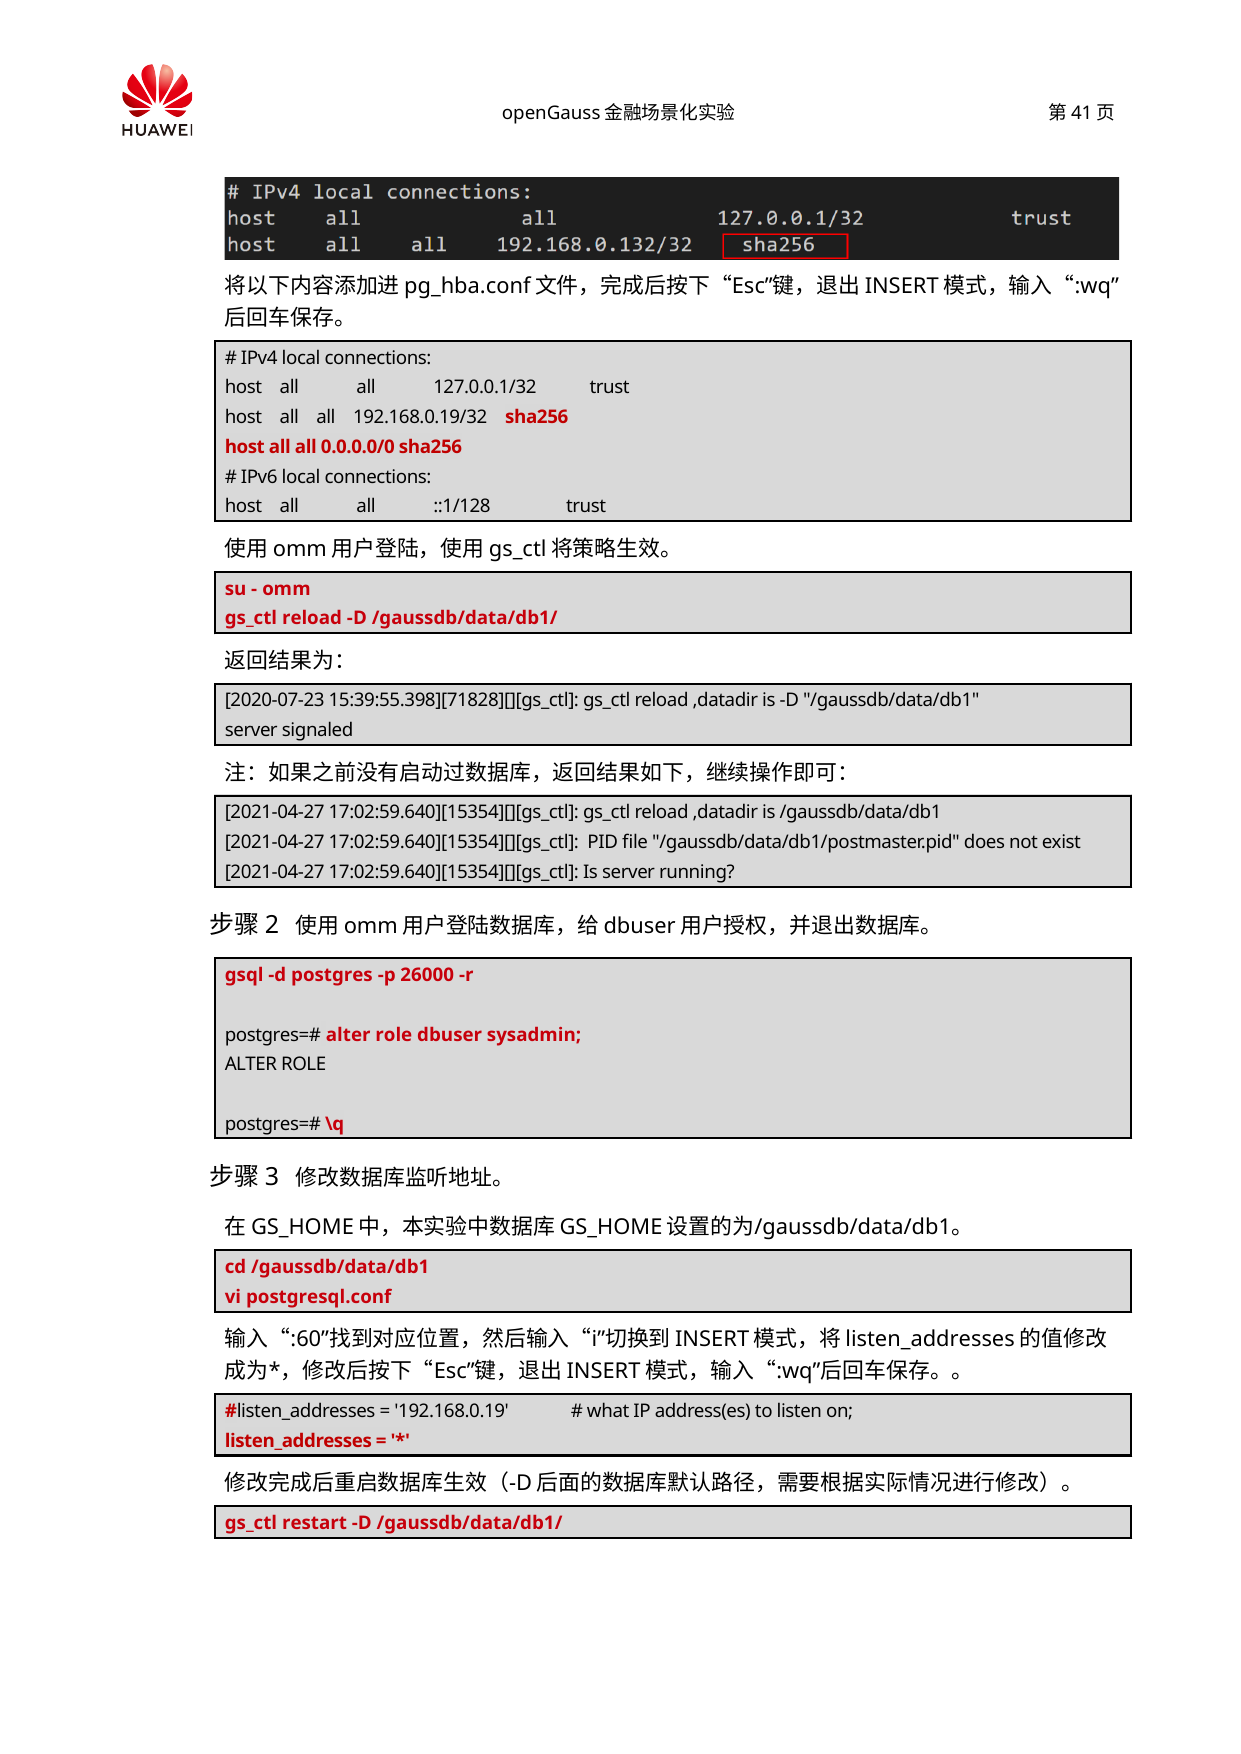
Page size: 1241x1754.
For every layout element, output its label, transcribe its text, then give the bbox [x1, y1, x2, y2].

text [2020-07-23 15:39:55.398][71828][][gs_ctl]: gs_ctl reload ,datadir is -D "/gaussdb/data/db1" [216, 685, 1130, 712]
text [2021-04-27 17:02:59.640][15354][][gs_ctl]: gs_ctl reload ,datadir is /gaussdb/data/db1 [216, 797, 1130, 824]
text # IPv4 local connections: [216, 342, 1130, 370]
text 在GS_HOME中，本实验中数据库GS_HOME设置的为/gaussdb/data/db1。 [224, 1209, 1122, 1241]
text su - omm [216, 573, 1130, 600]
text [2021-04-27 17:02:59.640][15354][][gs_ctl]: PID file "/gaussdb/data/db1/postmaster.pid" does not exist [216, 824, 1130, 854]
text 修改数据库监听地址。 [279, 1156, 1122, 1192]
text gsql -d postgres -p 26000 -r [216, 959, 1130, 987]
text 将以下内容添加进pg_hba.conf文件，完成后按下“Esc”键，退出INSERT模式，输入“:wq”后回车保存。 [224, 268, 1122, 332]
text 注：如果之前没有启动过数据库，返回结果如下，继续操作即可： [224, 754, 1122, 786]
text postgres=# \q [216, 1106, 1130, 1137]
text 使用omm用户登陆，使用gs_ctl将策略生效。 [224, 531, 1122, 562]
text host all all 0.0.0.0/0 sha256 [216, 429, 1130, 459]
text 修改完成后重启数据库生效（-D后面的数据库默认路径，需要根据实际情况进行修改）。 [224, 1465, 1122, 1497]
text [2021-04-27 17:02:59.640][15354][][gs_ctl]: Is server running? [216, 854, 1130, 886]
text host all all ::1/128 trust [216, 488, 1130, 520]
text listen_addresses = '*' [216, 1423, 1130, 1454]
picture [224, 177, 1120, 260]
text vi postgresql.conf [216, 1279, 1130, 1311]
text host all all 192.168.0.19/32 sha256 [216, 399, 1130, 429]
text gs_ctl restart -D /gaussdb/data/db1/ [216, 1507, 1130, 1537]
text gs_ctl reload -D /gaussdb/data/db1/ [216, 600, 1130, 632]
text 输入“:60”找到对应位置，然后输入“i”切换到INSERT模式，将listen_addresses的值修改成为*，修改后按下“Esc”键，退出INSERT模式，输入“:wq”后回车保存。。 [224, 1321, 1122, 1385]
text #listen_addresses = '192.168.0.19' # what IP address(es) to listen on; [216, 1395, 1130, 1423]
text postgres=# alter role dbuser sysadmin; [216, 1017, 1130, 1046]
text 使用omm用户登陆数据库，给dbuser用户授权，并退出数据库。 [279, 904, 1122, 941]
text server signaled [216, 712, 1130, 744]
text # IPv6 local connections: [216, 459, 1130, 488]
picture [122, 64, 193, 136]
text 返回结果为： [224, 643, 1122, 674]
text cd /gaussdb/data/db1 [216, 1251, 1130, 1279]
text host all all 127.0.0.1/32 trust [216, 370, 1130, 399]
text ALTER ROLE [216, 1046, 1130, 1076]
